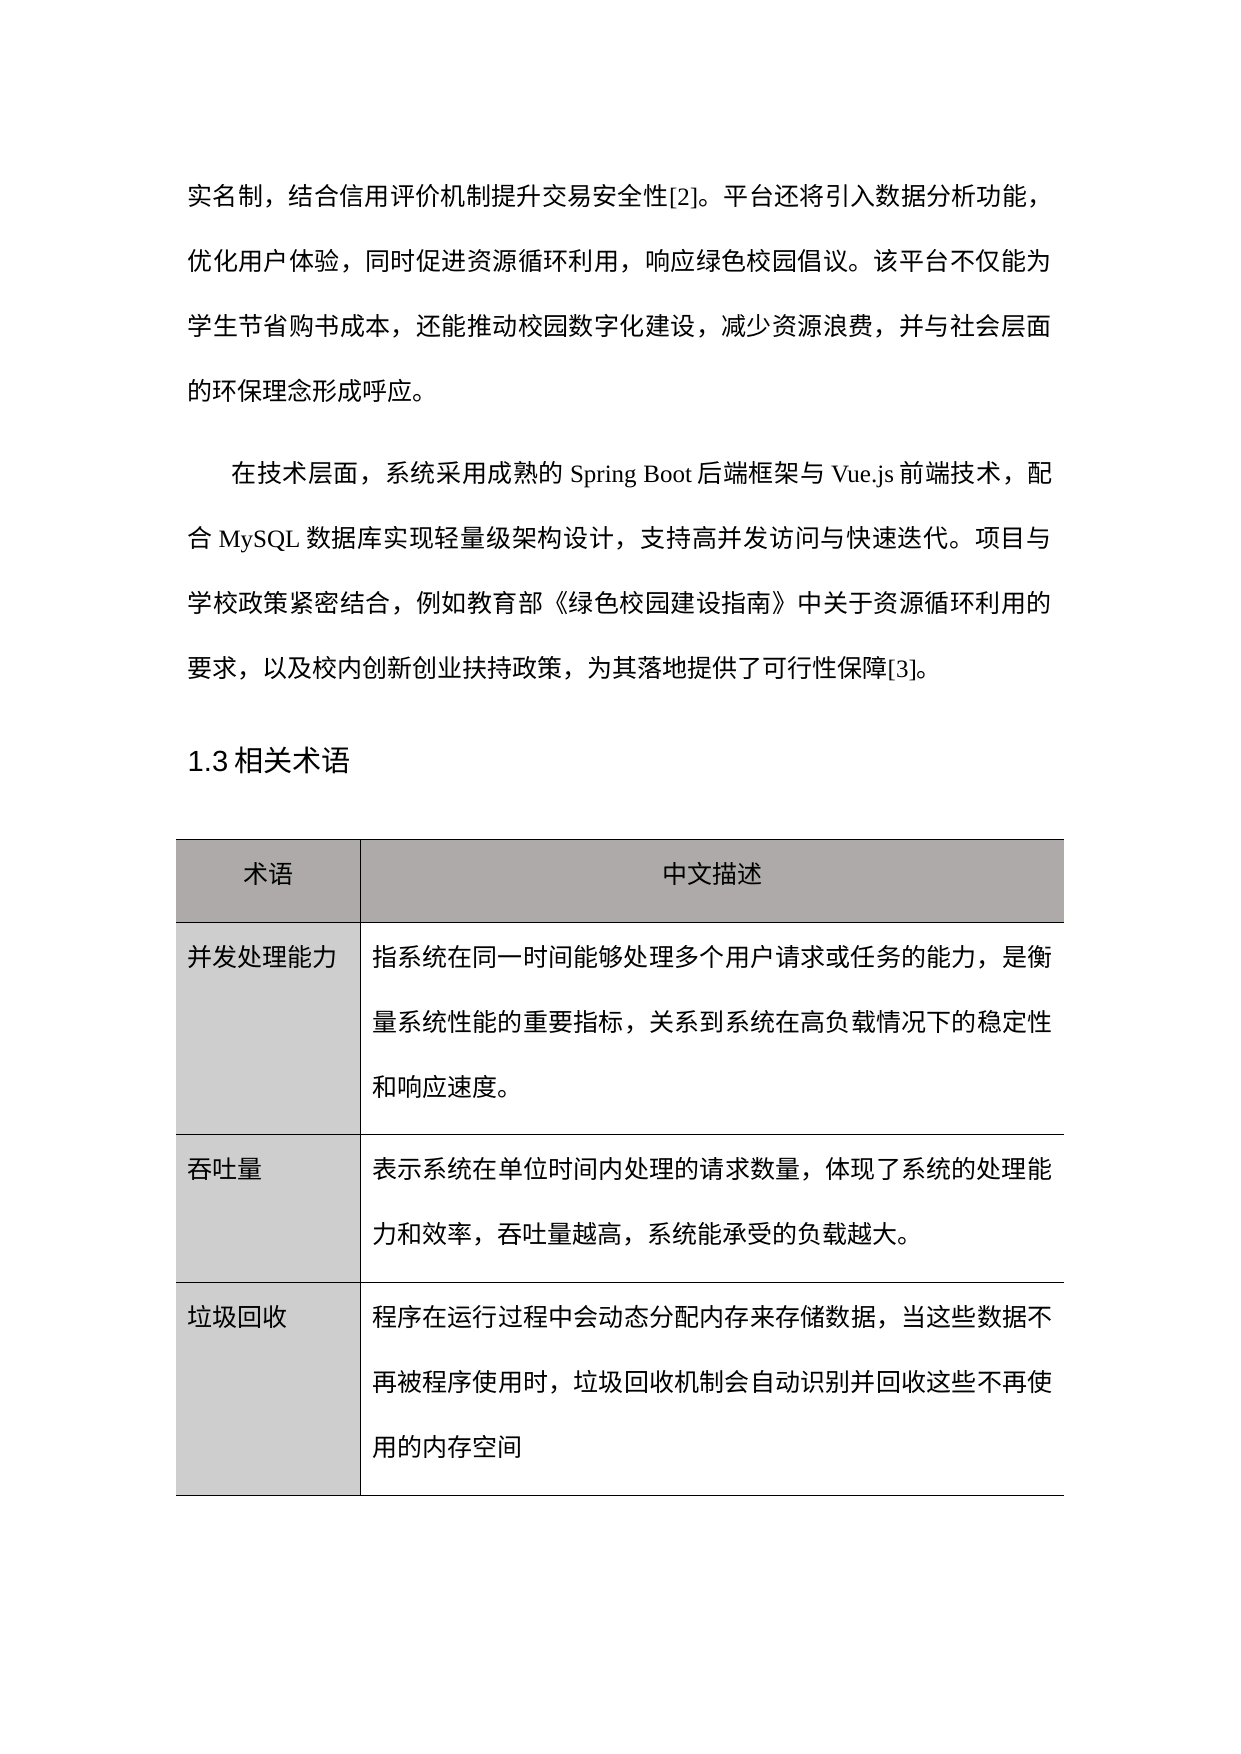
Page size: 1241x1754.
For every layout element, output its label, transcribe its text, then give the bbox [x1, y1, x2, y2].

table_header 术语 [176, 840, 360, 922]
table_cell 吞吐量 [176, 1135, 360, 1282]
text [187, 162, 1053, 422]
subtitle 1.3相关术语 [187, 726, 1053, 791]
text 在技术层面，系统采用成熟的Spring Boot后端框架与Vue.js前端技术，配合MySQL数据库实现轻量级架构设计，支持高并发访问与快速迭代。项目与学校政策紧密结合，例如教育部《绿色校园建设指南》中关于资源循环利用的要求，以及校内创新创业扶持政策，为其落地提供了可行性保障[3]。 [187, 439, 1053, 699]
table_header 中文描述 [361, 840, 1064, 922]
table_cell 程序在运行过程中会动态分配内存来存储数据，当这些数据不再被程序使用时，垃圾回收机制会自动识别并回收这些不再使用的内存空间 [361, 1283, 1064, 1495]
table_cell 并发处理能力 [176, 923, 360, 1134]
table_cell 指系统在同一时间能够处理多个用户请求或任务的能力，是衡量系统性能的重要指标，关系到系统在高负载情况下的稳定性和响应速度。 [361, 923, 1064, 1134]
table_cell 垃圾回收 [176, 1283, 360, 1495]
table_cell 表示系统在单位时间内处理的请求数量，体现了系统的处理能力和效率，吞吐量越高，系统能承受的负载越大。 [361, 1135, 1064, 1282]
